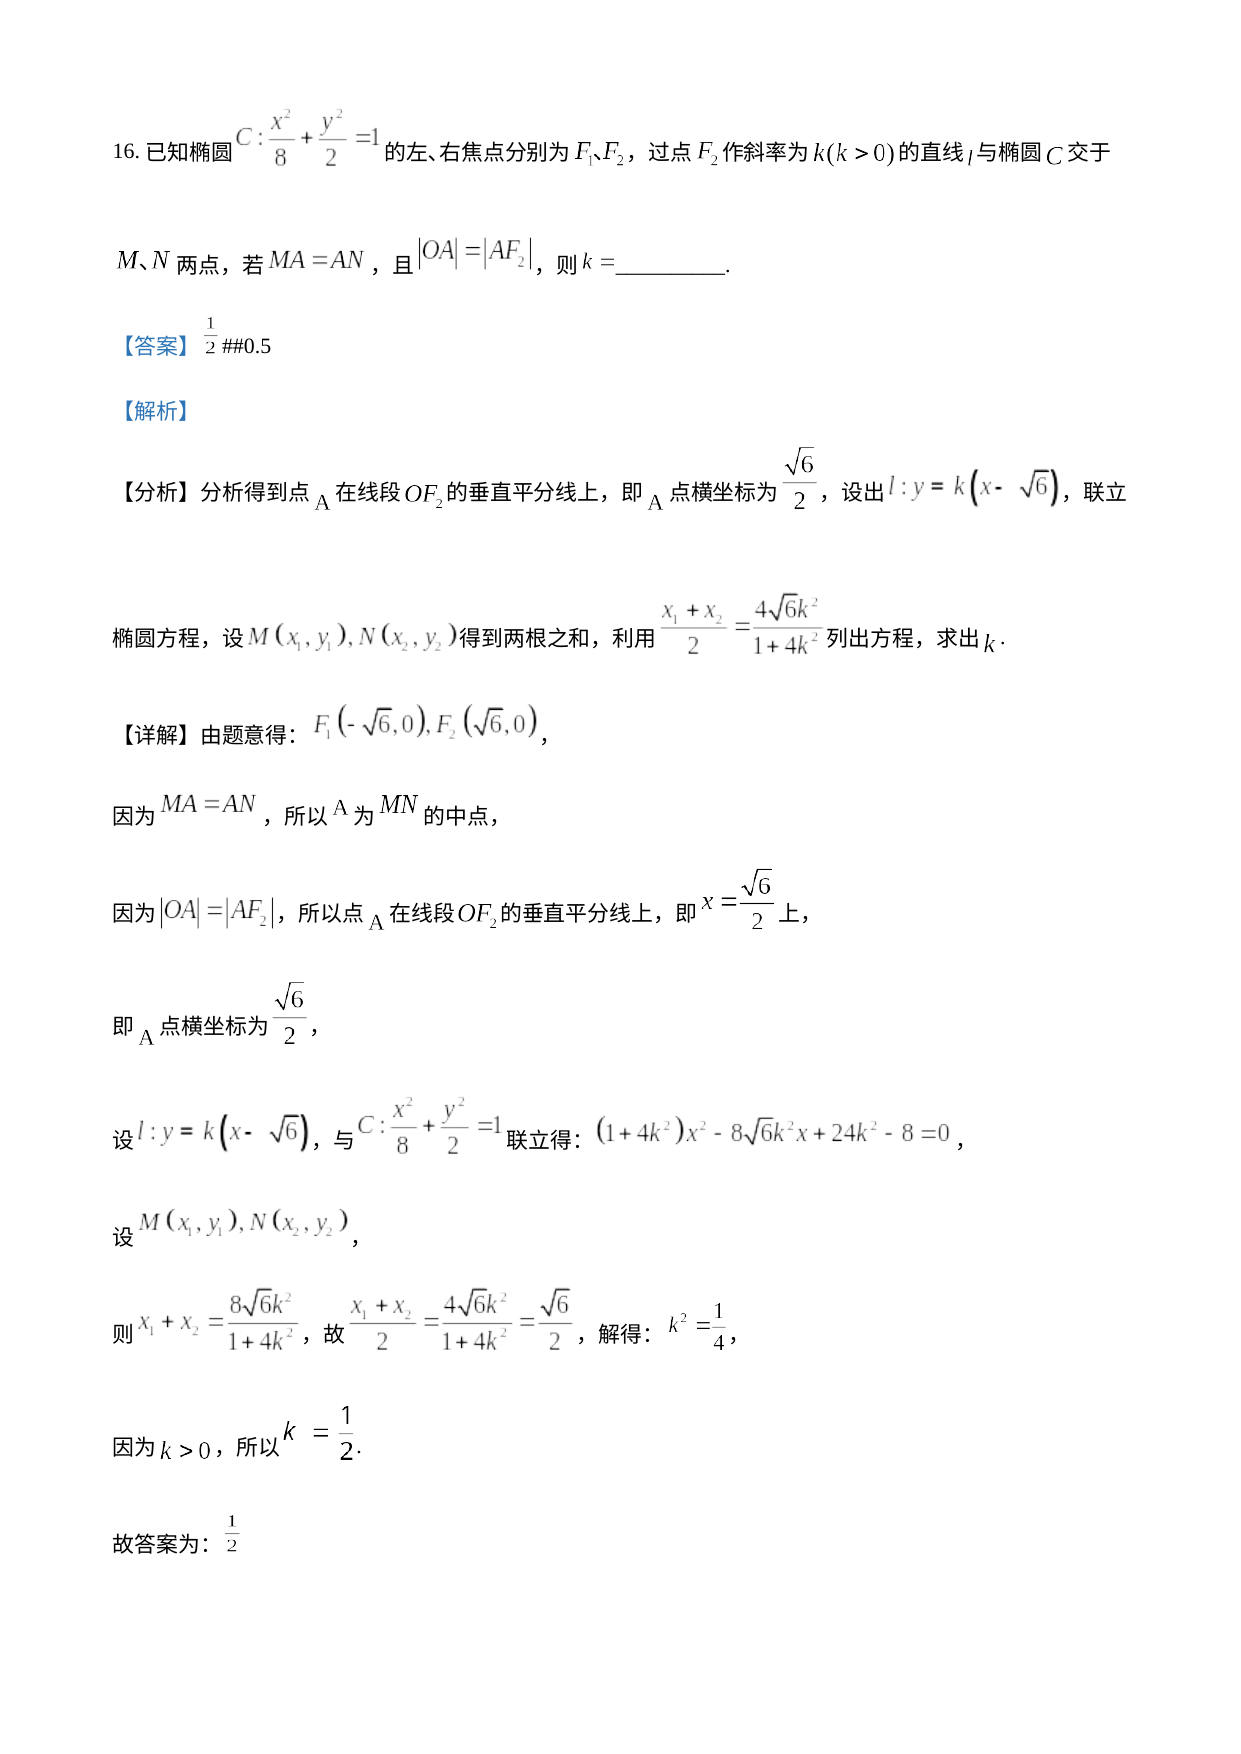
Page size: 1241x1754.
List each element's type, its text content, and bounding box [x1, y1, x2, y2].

text 因为，所以点在线段的垂直平分线上，即上， [112, 863, 1128, 961]
text 【详解】由题意得：， [112, 701, 1128, 766]
text 因为，所以. [112, 1397, 1128, 1495]
text 即点横坐标为， [112, 976, 1128, 1074]
text 设， [112, 1203, 1128, 1268]
text 【解析】 [112, 393, 1128, 426]
text 则，故，解得：， [112, 1284, 1128, 1381]
text 【分析】分析得到点在线段的垂直平分线上，即点横坐标为，设出，联立椭圆方程，设得到两根之和，利用列出方程，求出. [112, 442, 1128, 686]
text 故答案为： [112, 1511, 1128, 1576]
text 16. 已知椭圆的左､右焦点分别为，过点作斜率为的直线与椭圆交于两点，若，且，则__________. [112, 102, 1128, 297]
text 因为，所以为的中点， [112, 782, 1128, 847]
text 【答案】##0.5 [112, 313, 1128, 378]
text 设，与联立得：， [112, 1090, 1128, 1187]
